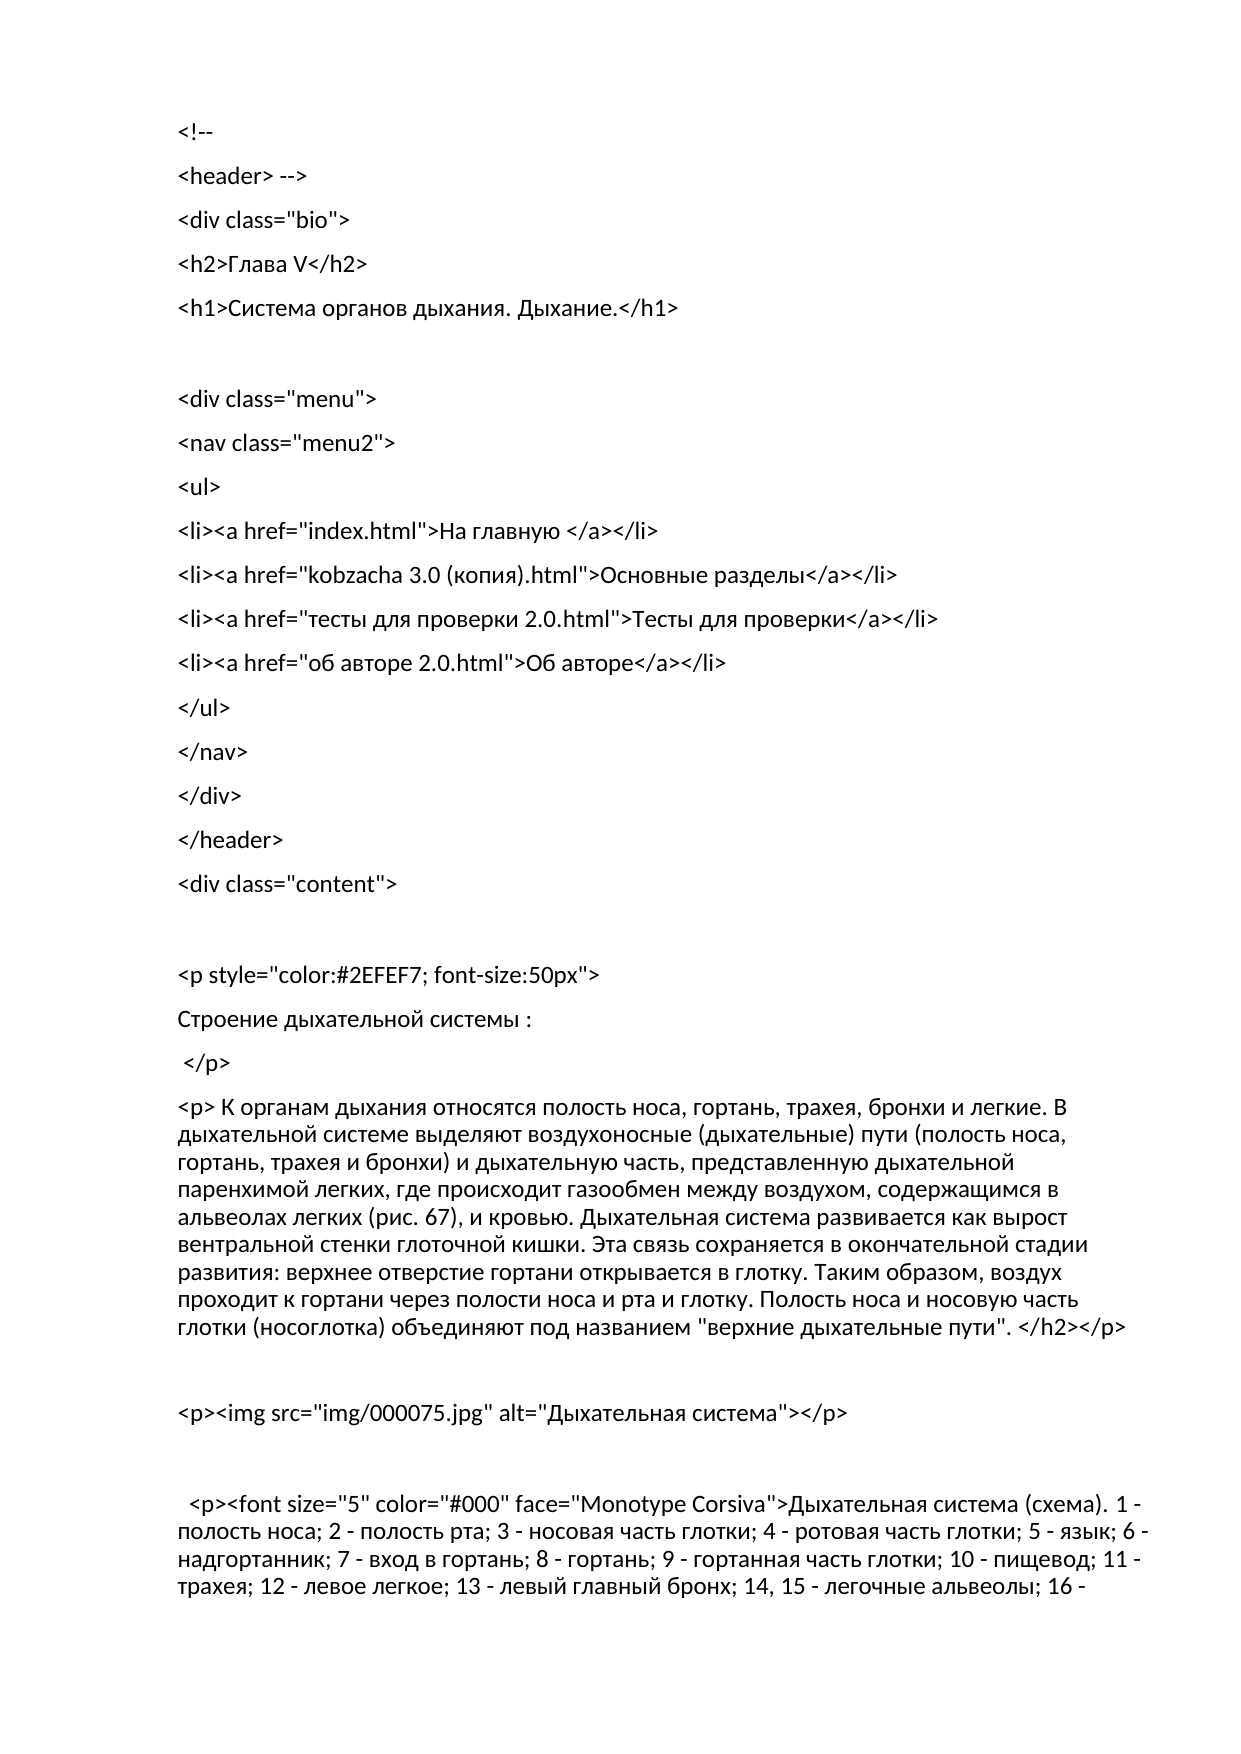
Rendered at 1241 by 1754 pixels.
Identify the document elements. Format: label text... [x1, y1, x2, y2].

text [177, 1491, 1152, 1601]
text <p> К органам дыхания относятся полость носа, гортань, трахея, бронхи и легкие. В дыхательной системе выделяют воздухоносные (дыхательные) пути (полость носа, гортань, трахея и бронхи) и дыхательную часть, представленную дыхательной паренхимой легких, где происходит газообмен между воздухом, содержащимся в альвеолах легких (рис. 67), и кровью. Дыхательная система развивается как вырост вентральной стенки глоточной кишки. Эта связь сохраняется в окончательной стадии развития: верхнее отверстие гортани открывается в глотку. Таким образом, воздух проходит к гортани через полости носа и рта и глотку. Полость носа и носовую часть глотки (носоглотка) объединяют под названием "верхние дыхательные пути". </h2></p> [177, 1094, 1152, 1341]
text <div class="content"> [177, 870, 1152, 898]
text <ul> [177, 474, 1152, 501]
text <li><a href="об авторе 2.0.html">Об авторе</a></li> [177, 650, 1152, 677]
text </nav> [177, 738, 1152, 766]
text Строение дыхательной системы : [177, 1006, 1152, 1033]
text <li><a href="index.html">На главную </a></li> [177, 518, 1152, 545]
text <div class="menu"> [177, 386, 1152, 413]
text <h2>Глава V</h2> [177, 250, 1152, 278]
text <div class="bio"> [177, 206, 1152, 234]
text <header> --> [177, 162, 1152, 189]
text <p><img src="img/000075.jpg" alt="Дыхательная система"></p> [177, 1400, 1152, 1427]
text <li><a href="тесты для проверки 2.0.html">Тесты для проверки</a></li> [177, 606, 1152, 633]
text <!-- [177, 118, 1152, 146]
text <p style="color:#2EFEF7; font-size:50px"> [177, 962, 1152, 989]
text </header> [177, 826, 1152, 854]
text </p> [177, 1050, 1152, 1077]
text </ul> [177, 694, 1152, 721]
text <nav class="menu2"> [177, 430, 1152, 457]
text <h1>Система органов дыхания. Дыхание.</h1> [177, 294, 1152, 322]
text <li><a href="kobzacha 3.0 (копия).html">Основные разделы</a></li> [177, 562, 1152, 589]
text </div> [177, 782, 1152, 809]
